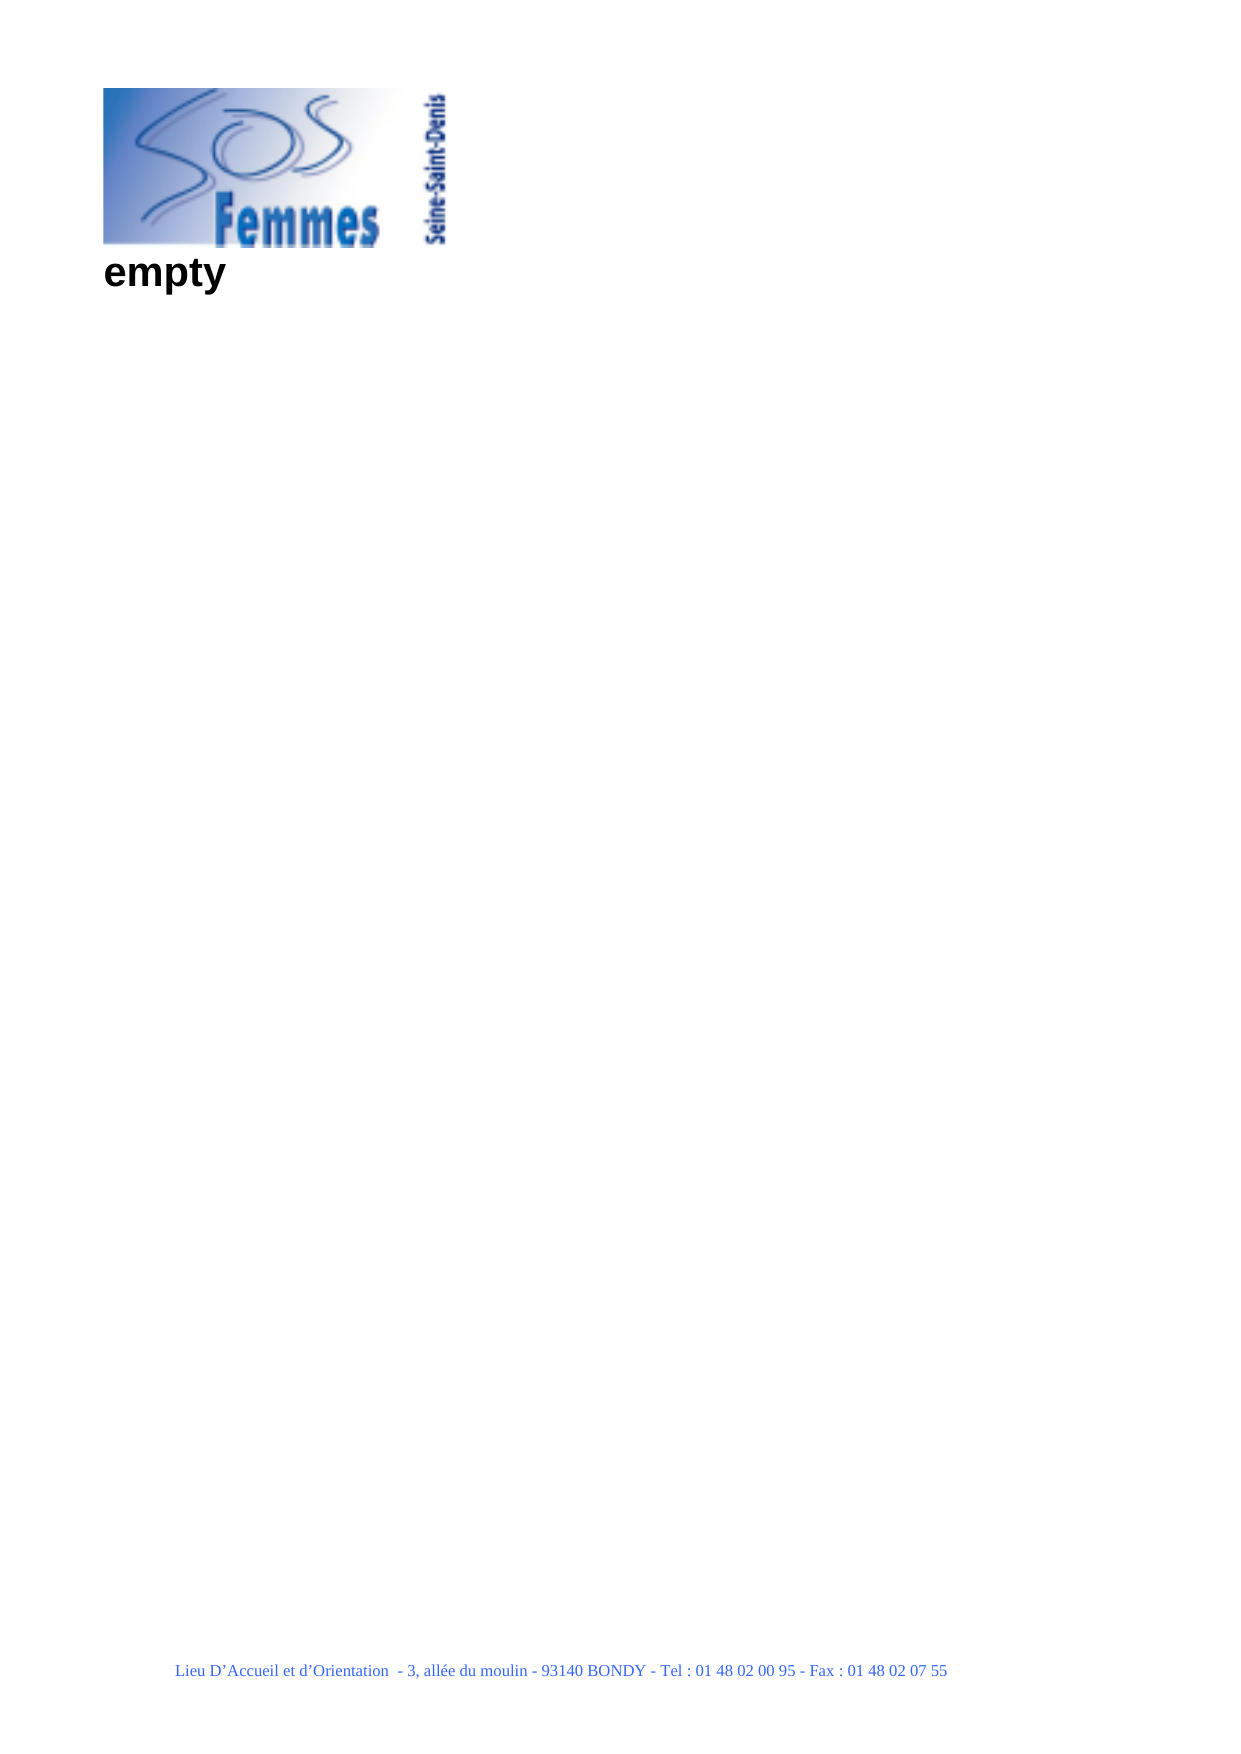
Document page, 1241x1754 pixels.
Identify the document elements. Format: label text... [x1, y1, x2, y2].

text empty [103, 247, 1092, 295]
